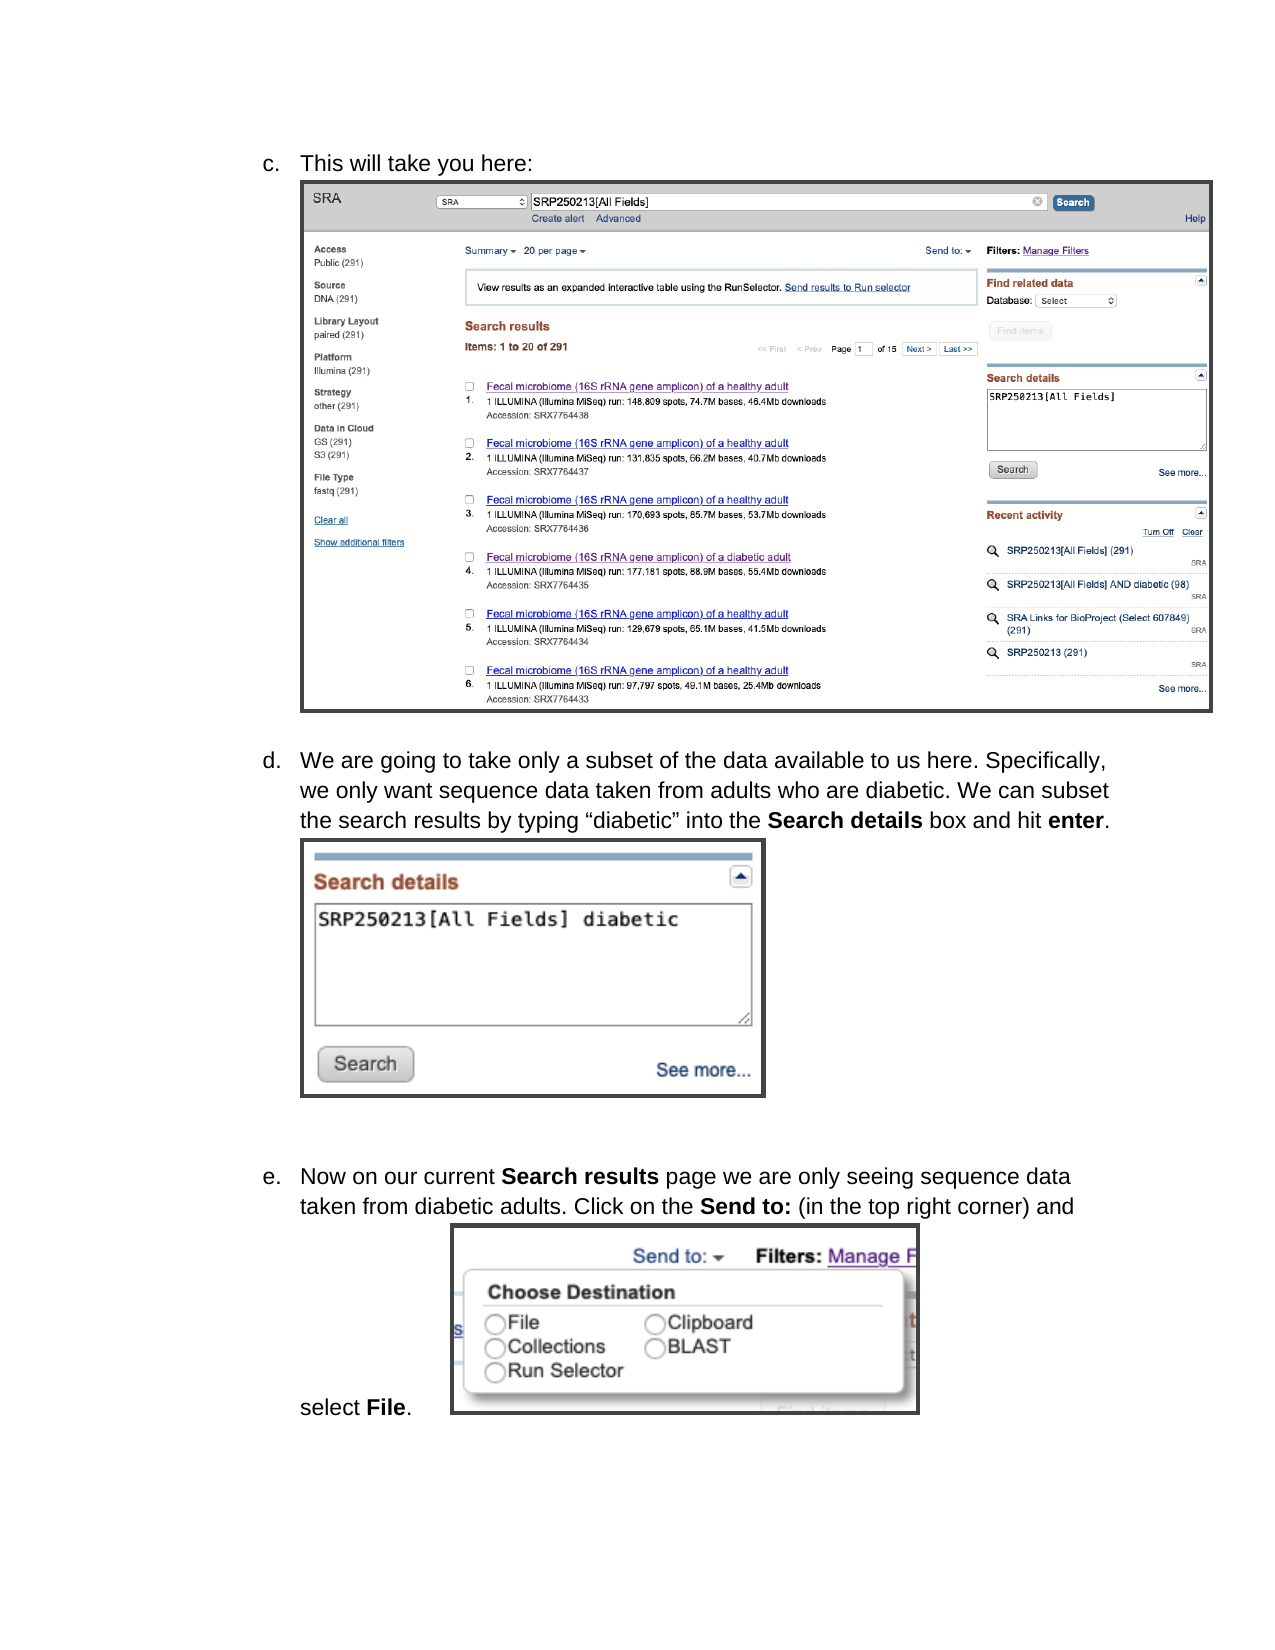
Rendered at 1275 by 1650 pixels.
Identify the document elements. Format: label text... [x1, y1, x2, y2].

picture [304, 184, 1209, 709]
picture [304, 842, 761, 1094]
picture [454, 1228, 916, 1411]
